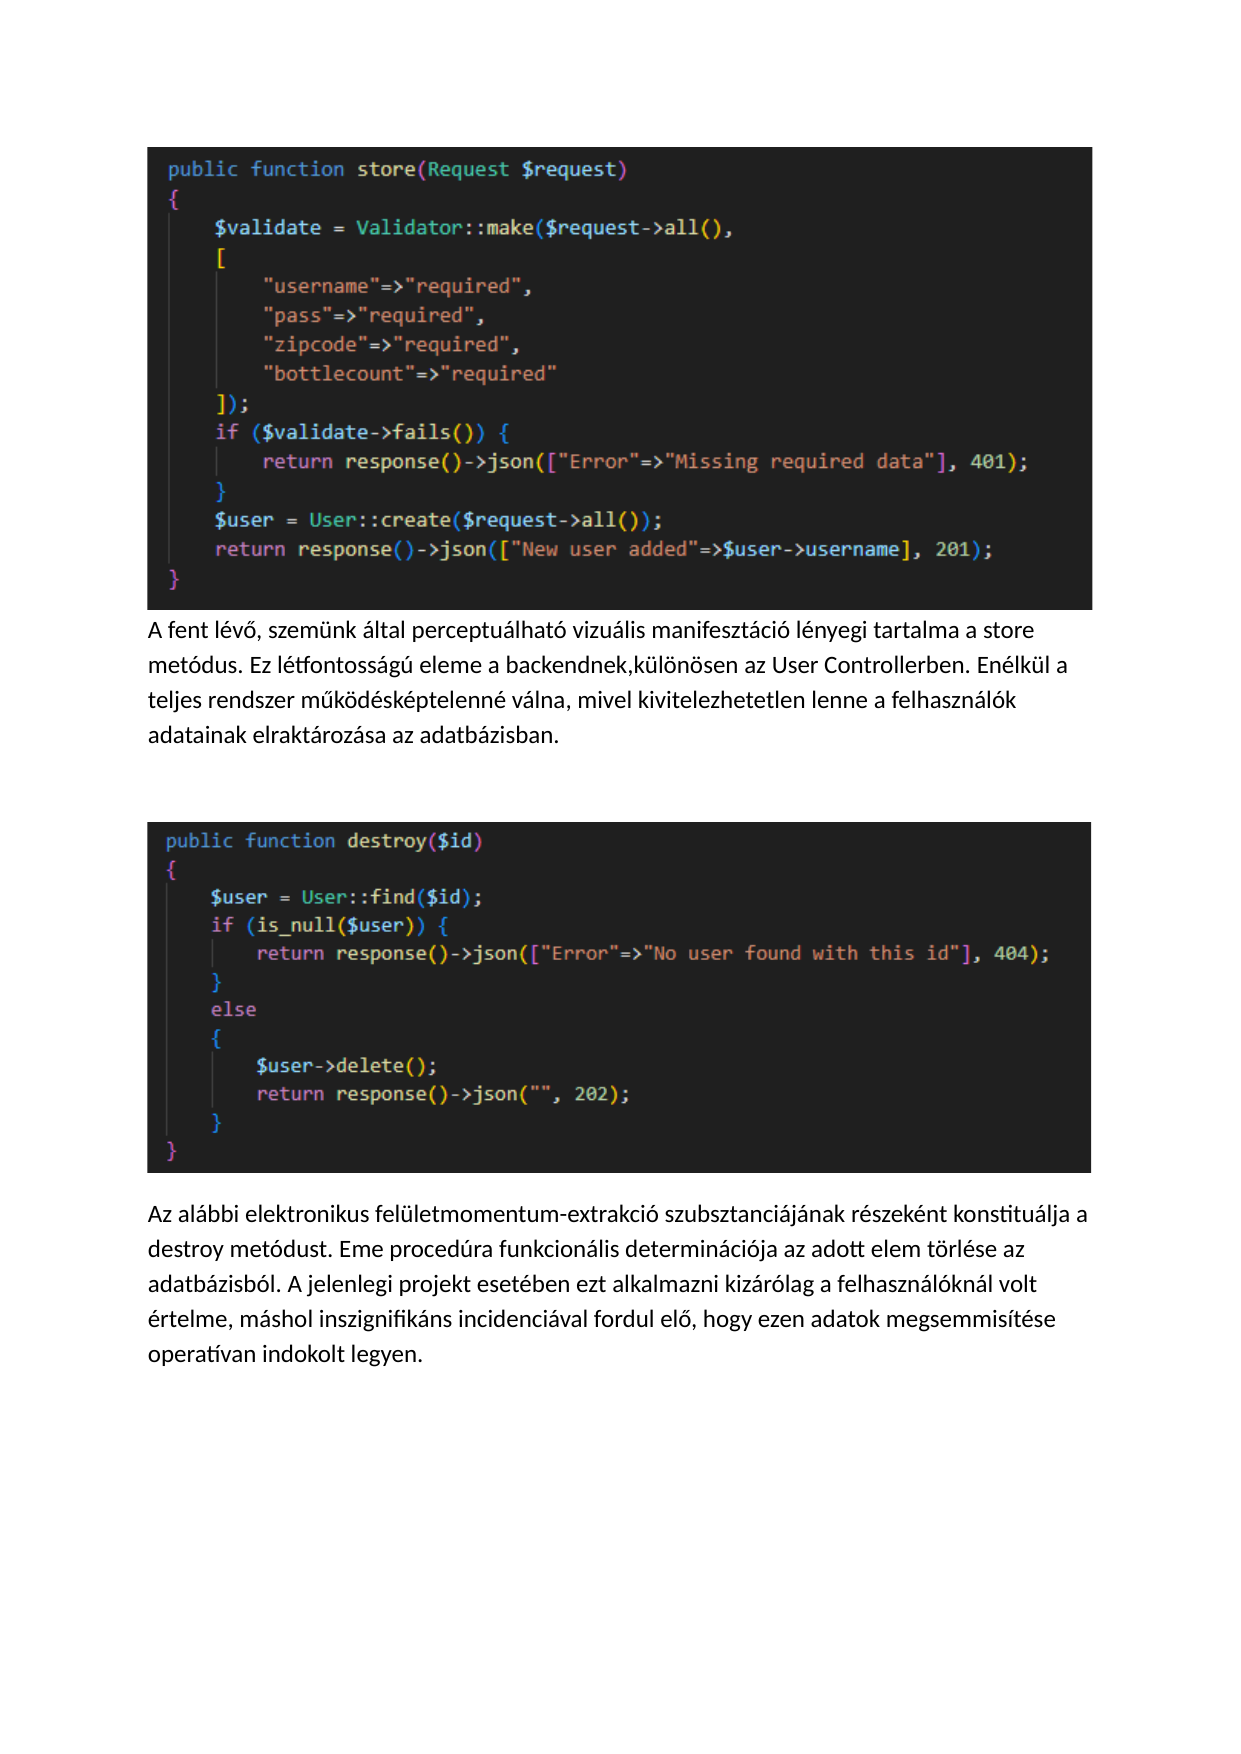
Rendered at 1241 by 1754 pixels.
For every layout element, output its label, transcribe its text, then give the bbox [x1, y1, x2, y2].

picture [147, 822, 1092, 1173]
text A fent lévő, szemünk által perceptuálható vizuális manifesztáció lényegi tartalma a store metódus. Ez létfontosságú eleme a backendnek,különösen az User Controllerben. Enélkül a teljes rendszer működésképtelenné válna, mivel kivitelezhetetlen lenne a felhasználók adatainak elraktározása az adatbázisban. [148, 610, 1093, 749]
picture [147, 147, 1093, 610]
